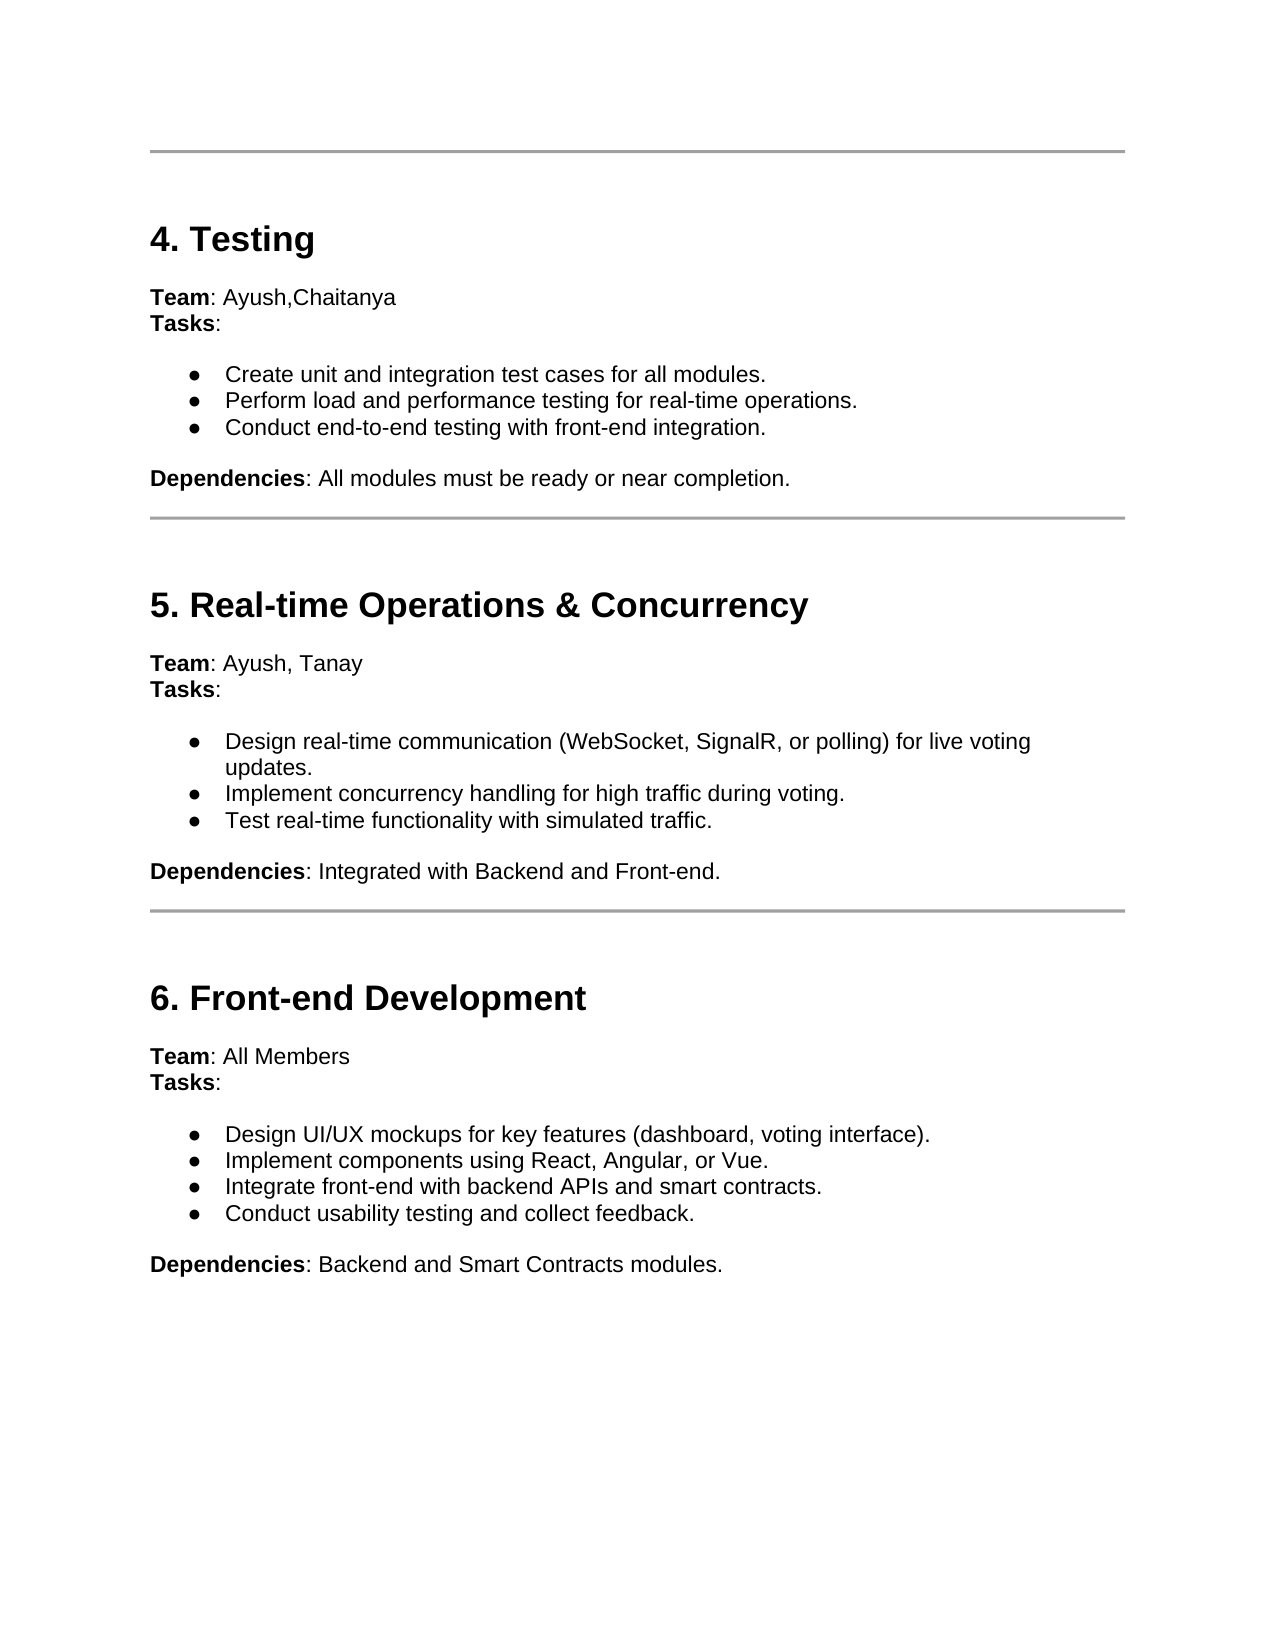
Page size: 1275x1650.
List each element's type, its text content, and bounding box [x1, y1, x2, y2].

subtitle 6. Front-end Development [150, 977, 1125, 1018]
list Conduct end-to-end testing with front-end integration. [187, 414, 1125, 440]
list Implement concurrency handling for high traffic during voting. [187, 780, 1125, 807]
text Team: All Members Tasks: [150, 1043, 1125, 1096]
text Dependencies: Backend and Smart Contracts modules. [150, 1251, 1125, 1277]
list Create unit and integration test cases for all modules. [187, 361, 1125, 387]
subtitle 5. Real-time Operations & Concurrency [150, 584, 1125, 625]
list Integrate front-end with backend APIs and smart contracts. [187, 1173, 1125, 1200]
list Perform load and performance testing for real-time operations. [187, 387, 1125, 414]
list Design UI/UX mockups for key features (dashboard, voting interface). [187, 1121, 1125, 1147]
subtitle 4. Testing [150, 218, 1125, 258]
text Dependencies: Integrated with Backend and Front-end. [150, 858, 1125, 884]
list Design real-time communication (WebSocket, SignalR, or polling) for live voting updates. [187, 728, 1125, 780]
list Conduct usability testing and collect feedback. [187, 1200, 1125, 1226]
text Dependencies: All modules must be ready or near completion. [150, 465, 1125, 492]
list Implement components using React, Angular, or Vue. [187, 1147, 1125, 1173]
text Team: Ayush, Tanay Tasks: [150, 650, 1125, 703]
text Team: Ayush,Chaitanya Tasks: [150, 283, 1125, 336]
list Test real-time functionality with simulated traffic. [187, 807, 1125, 833]
